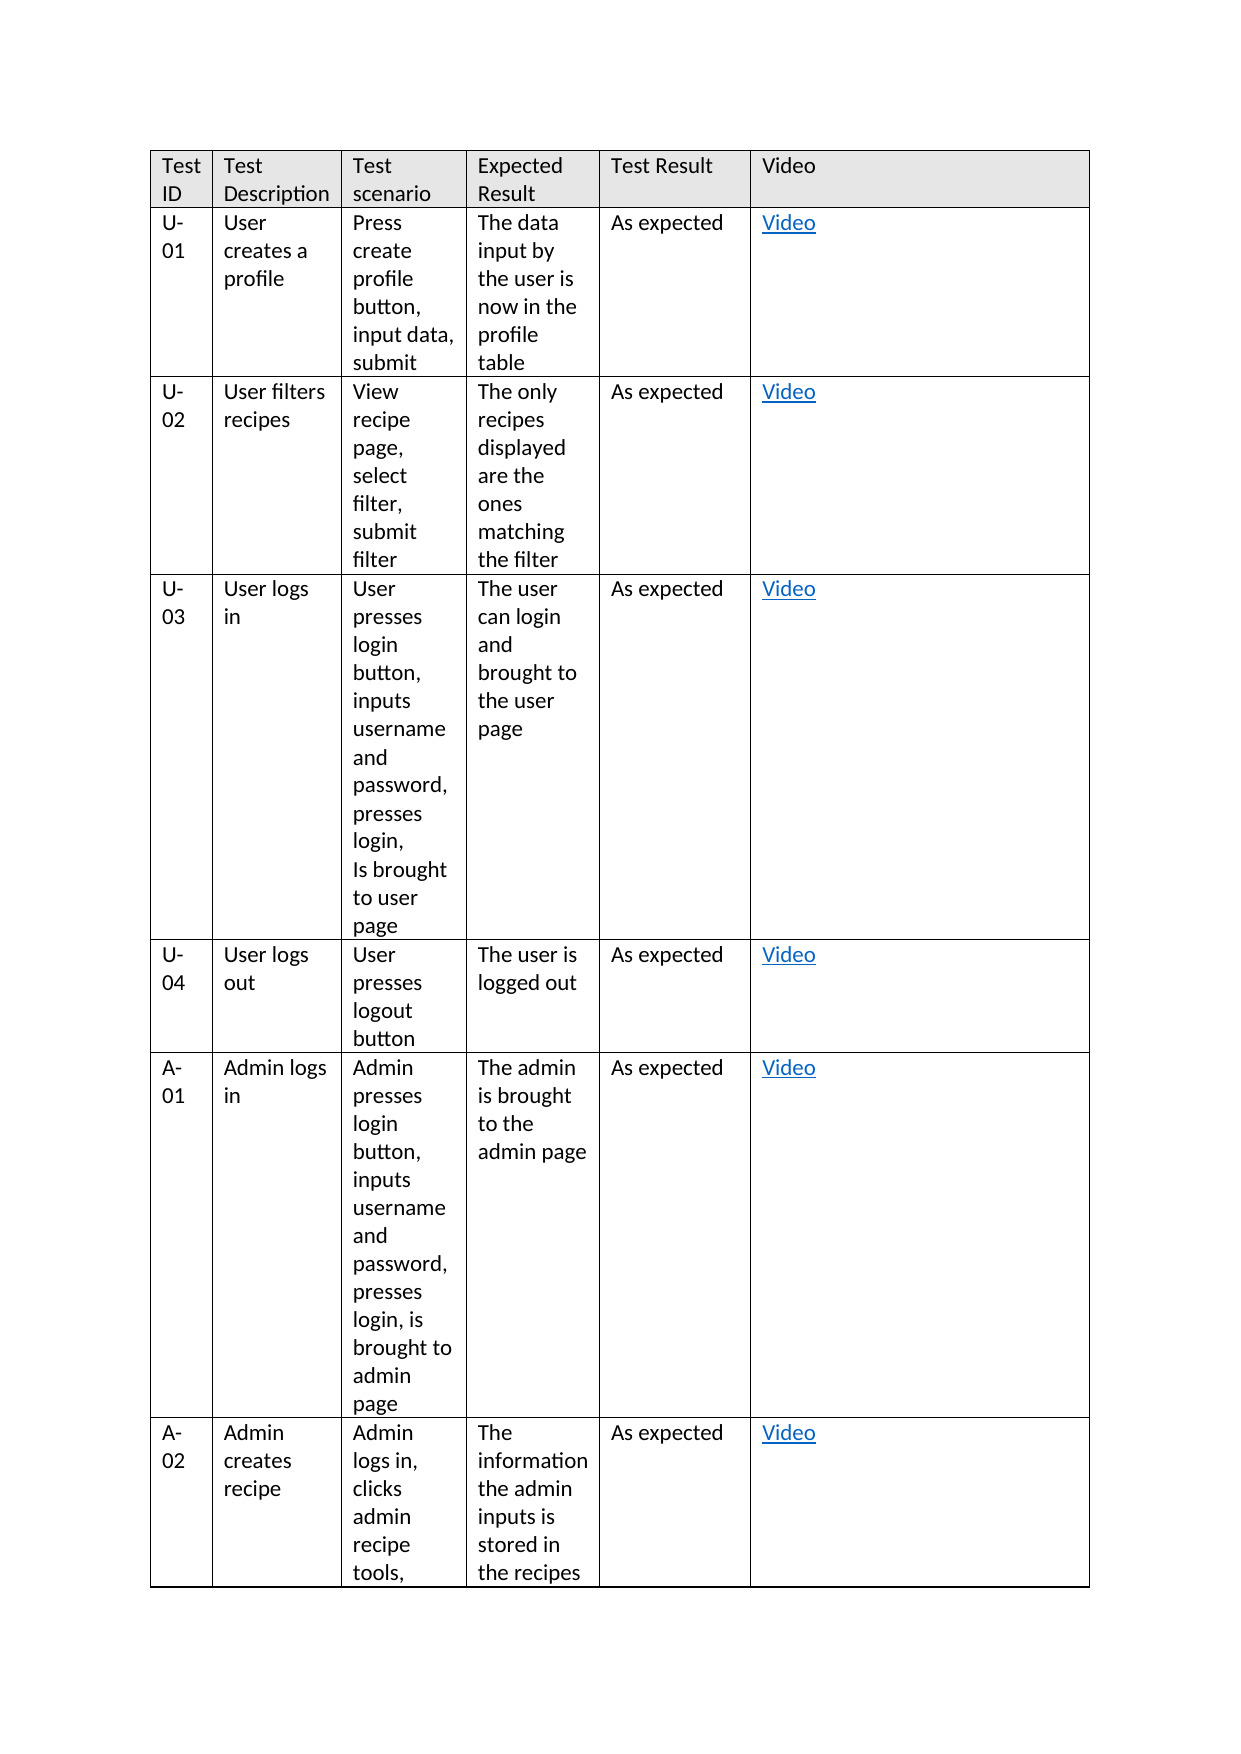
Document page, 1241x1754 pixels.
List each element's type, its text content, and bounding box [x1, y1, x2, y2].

table_cell A-02 [151, 1418, 212, 1586]
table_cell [467, 1418, 599, 1586]
table_cell Admin logs in [213, 1053, 341, 1417]
table_header Expected Result [467, 151, 599, 207]
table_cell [213, 1418, 341, 1586]
table_cell User presses login button, inputs username and password, presses login, Is brought to user page [342, 575, 466, 939]
table_cell As expected [600, 208, 750, 376]
table_cell Video [751, 940, 1089, 1052]
table_cell Video [751, 1418, 1089, 1586]
table_cell As expected [600, 1418, 750, 1586]
table_cell U-01 [151, 208, 212, 376]
table_cell As expected [600, 1053, 750, 1417]
table_header Test Result [600, 151, 750, 207]
table_cell As expected [600, 377, 750, 573]
table_cell User creates a profile [213, 208, 341, 376]
table_cell The user can login and brought to the user page [467, 575, 599, 939]
table_header Test ID [151, 151, 212, 207]
table_cell The admin is brought to the admin page [467, 1053, 599, 1417]
table_cell Press create profile button, input data, submit [342, 208, 466, 376]
table_cell User logs in [213, 575, 341, 939]
table_cell User logs out [213, 940, 341, 1052]
table_cell Admin presses login button, inputs username and password, presses login, is brought to admin page [342, 1053, 466, 1417]
table_cell U-02 [151, 377, 212, 573]
table_cell View recipe page, select filter, submit filter [342, 377, 466, 573]
table_header Test scenario [342, 151, 466, 207]
table_cell Video [751, 575, 1089, 939]
table_cell User presses logout button [342, 940, 466, 1052]
table_header Test Description [213, 151, 341, 207]
table_cell Video [751, 1053, 1089, 1417]
table_cell Video [751, 208, 1089, 376]
table_cell As expected [600, 575, 750, 939]
table_cell The only recipes displayed are the ones matching the filter [467, 377, 599, 573]
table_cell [342, 1418, 466, 1586]
table_cell U-03 [151, 575, 212, 939]
table_cell As expected [600, 940, 750, 1052]
table_cell U-04 [151, 940, 212, 1052]
table_cell Video [751, 377, 1089, 573]
table_cell User filters recipes [213, 377, 341, 573]
table_cell A-01 [151, 1053, 212, 1417]
table_cell The user is logged out [467, 940, 599, 1052]
table_cell The data input by the user is now in the profile table [467, 208, 599, 376]
table_header Video [751, 151, 1089, 207]
